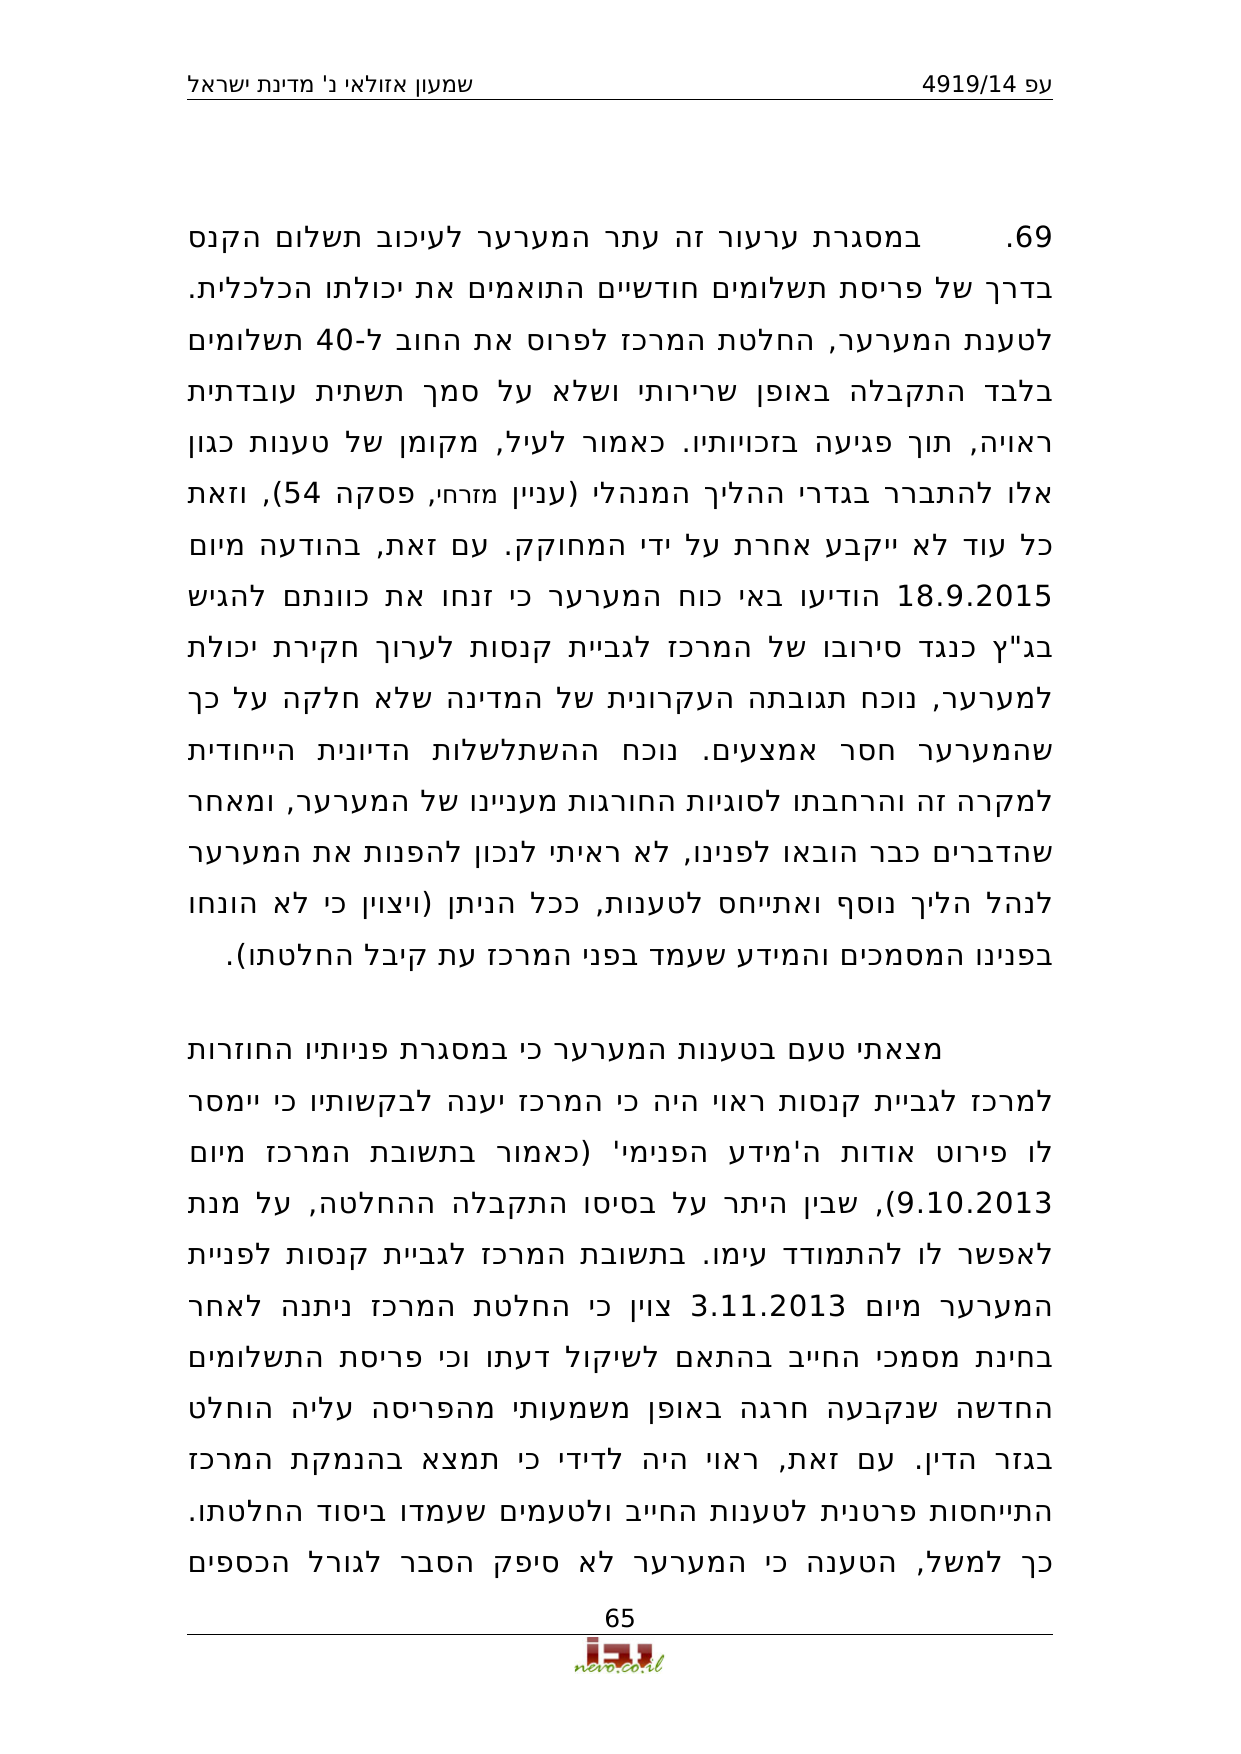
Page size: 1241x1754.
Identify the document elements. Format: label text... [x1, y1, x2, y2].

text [187, 1032, 1053, 1579]
text 69. במסגרת ערעור זה עתר המערער לעיכוב תשלום הקנס בדרך של פריסת תשלומים חודשיים התואמים את יכולתו הכלכלית. לטענת המערער, החלטת המרכז לפרוס את החוב ל-40 תשלומים בלבד התקבלה באופן שרירותי ושלא על סמך תשתית עובדתית ראויה, תוך פגיעה בזכויותיו. כאמור לעיל, מקומן של טענות כגון אלו להתברר בגדרי ההליך המנהלי (עניין מזרחי, פסקה 54), וזאת כל עוד לא ייקבע אחרת על ידי המחוקק. עם זאת, בהודעה מיום 18.9.2015 הודיעו באי כוח המערער כי זנחו את כוונתם להגיש בג"ץ כנגד סירובו של המרכז לגביית קנסות לערוך חקירת יכולת למערער, נוכח תגובתה העקרונית של המדינה שלא חלקה על כך שהמערער חסר אמצעים. נוכח ההשתלשלות הדיונית הייחודית למקרה זה והרחבתו לסוגיות החורגות מעניינו של המערער, ומאחר שהדברים כבר הובאו לפנינו, לא ראיתי לנכון להפנות את המערער לנהל הליך נוסף ואתייחס לטענות, ככל הניתן (ויצוין כי לא הונחו בפנינו המסמכים והמידע שעמד בפני המרכז עת קיבל החלטתו). [187, 220, 1053, 972]
picture [574, 1637, 666, 1674]
